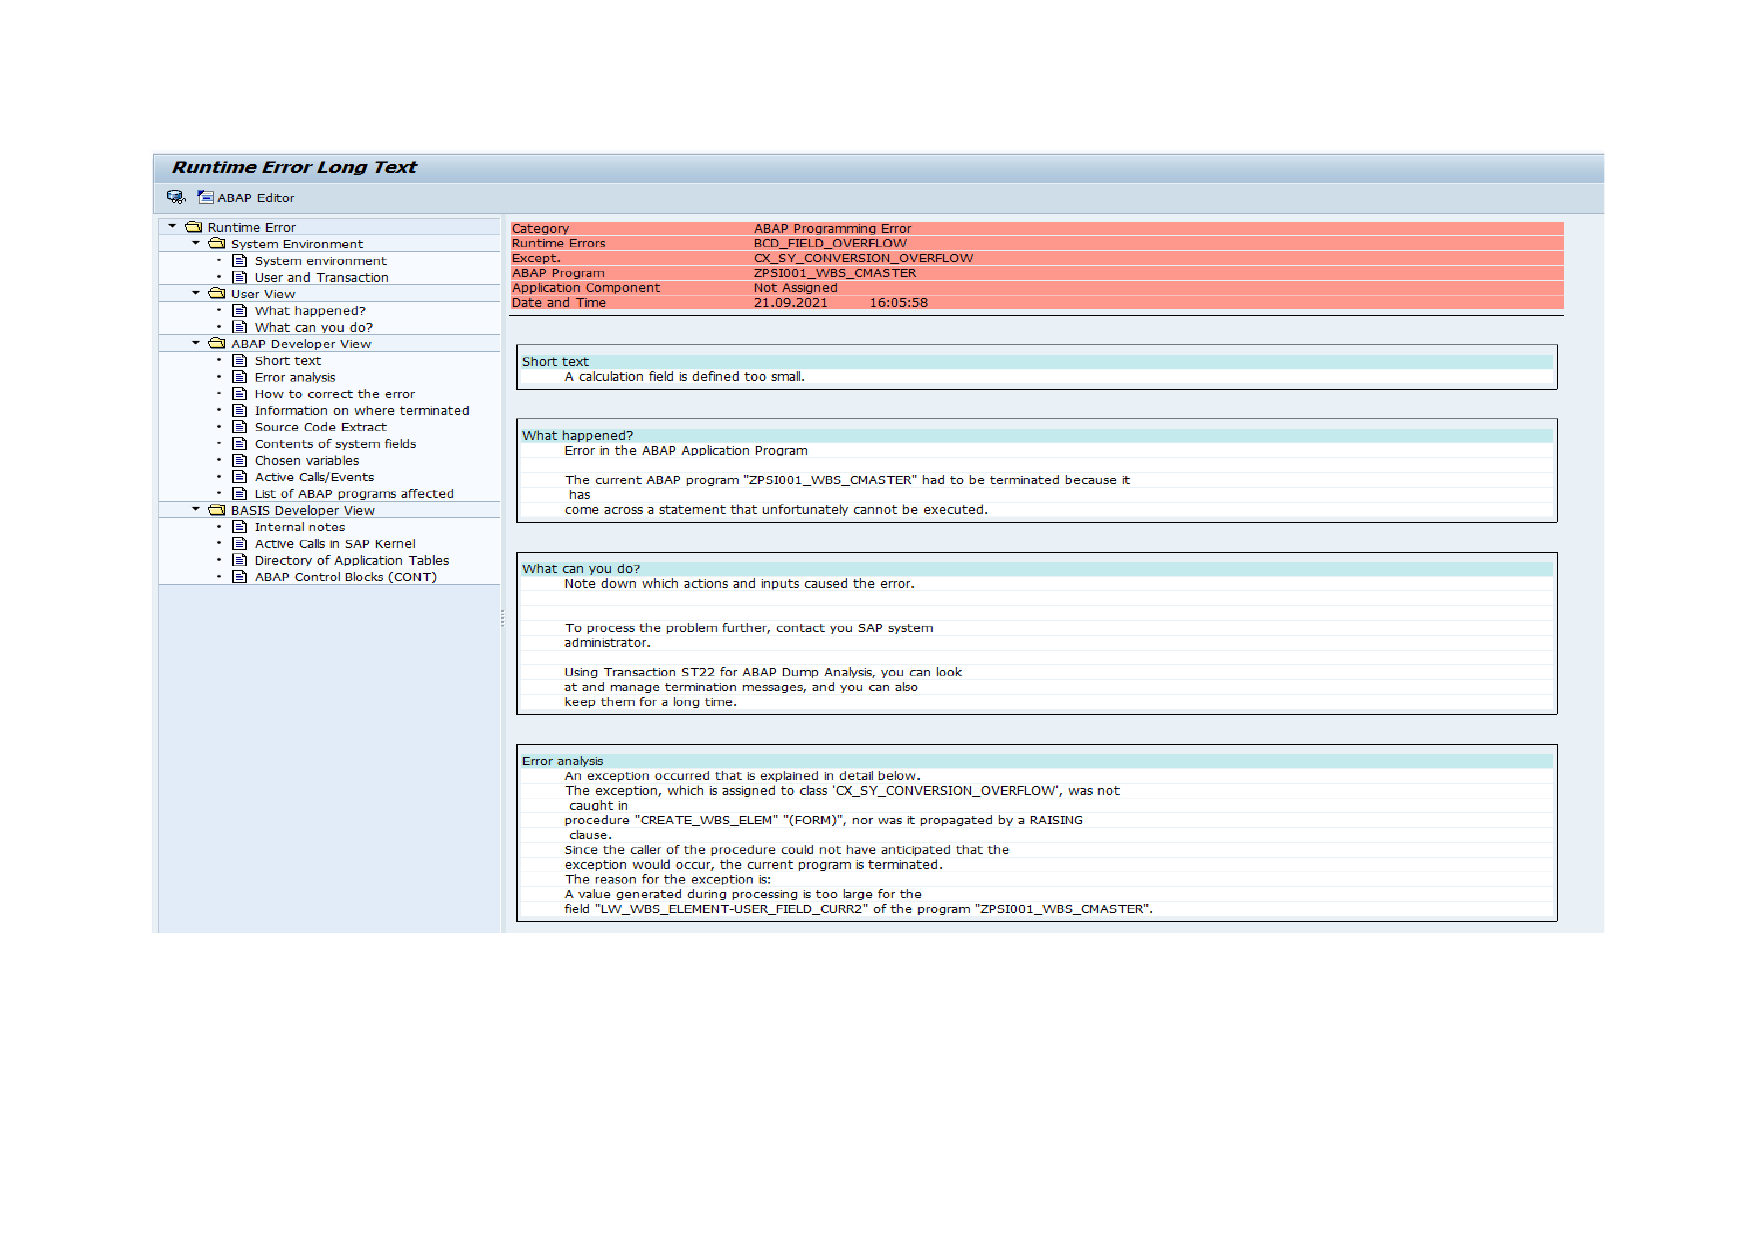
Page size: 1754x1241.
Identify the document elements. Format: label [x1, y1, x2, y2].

picture [150, 150, 1605, 933]
